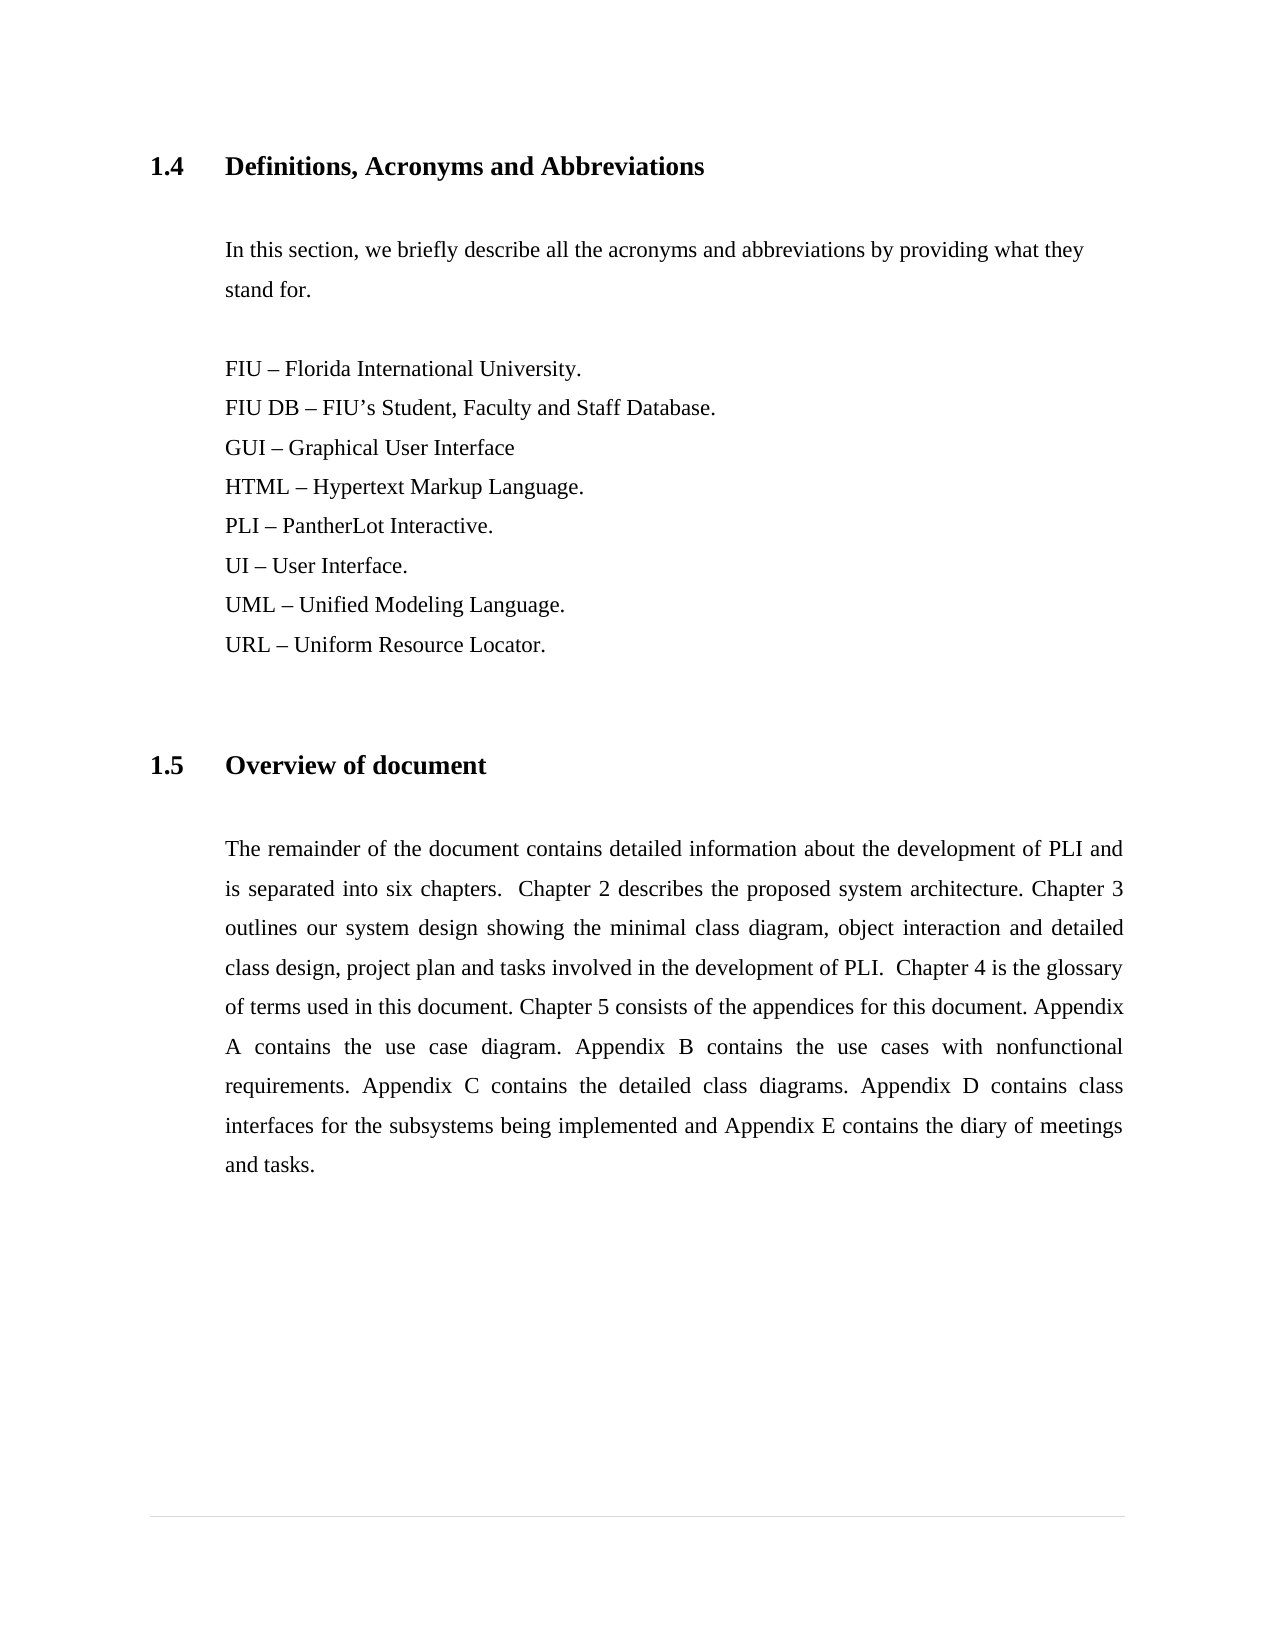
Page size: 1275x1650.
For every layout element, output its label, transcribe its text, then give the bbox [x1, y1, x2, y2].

text FIU – Florida International University. [225, 354, 1125, 381]
text GUI – Graphical User Interface [225, 433, 1125, 460]
text HTML – Hypertext Markup Language. [225, 473, 1125, 499]
text In this section, we briefly describe all the acronyms and abbreviations by providing what they stand for. [225, 236, 1125, 302]
text UI – User Interface. [225, 552, 1125, 578]
text PLI – PantherLot Interactive. [225, 512, 1125, 539]
text UML – Unified Modeling Language. [225, 591, 1125, 618]
text URL – Uniform Resource Locator. [225, 631, 1125, 657]
text 1.4 Definitions, Acronyms and Abbreviations [150, 150, 1125, 181]
text 1.5 Overview of document [150, 749, 1125, 781]
text FIU DB – FIU’s Student, Faculty and Staff Database. [225, 394, 1125, 420]
text The remainder of the document contains detailed information about the development of PLI and is separated into six chapters. Chapter 2 describes the proposed system architecture. Chapter 3 outlines our system design showing the minimal class diagram, object interaction and detailed class design, project plan and tasks involved in the development of PLI. Chapter 4 is the glossary of terms used in this document. Chapter 5 consists of the appendices for this document. Appendix A contains the use case diagram. Appendix B contains the use cases with nonfunctional requirements. Appendix C contains the detailed class diagrams. Appendix D contains class interfaces for the subsystems being implemented and Appendix E contains the diary of meetings and tasks. [225, 836, 1125, 1178]
